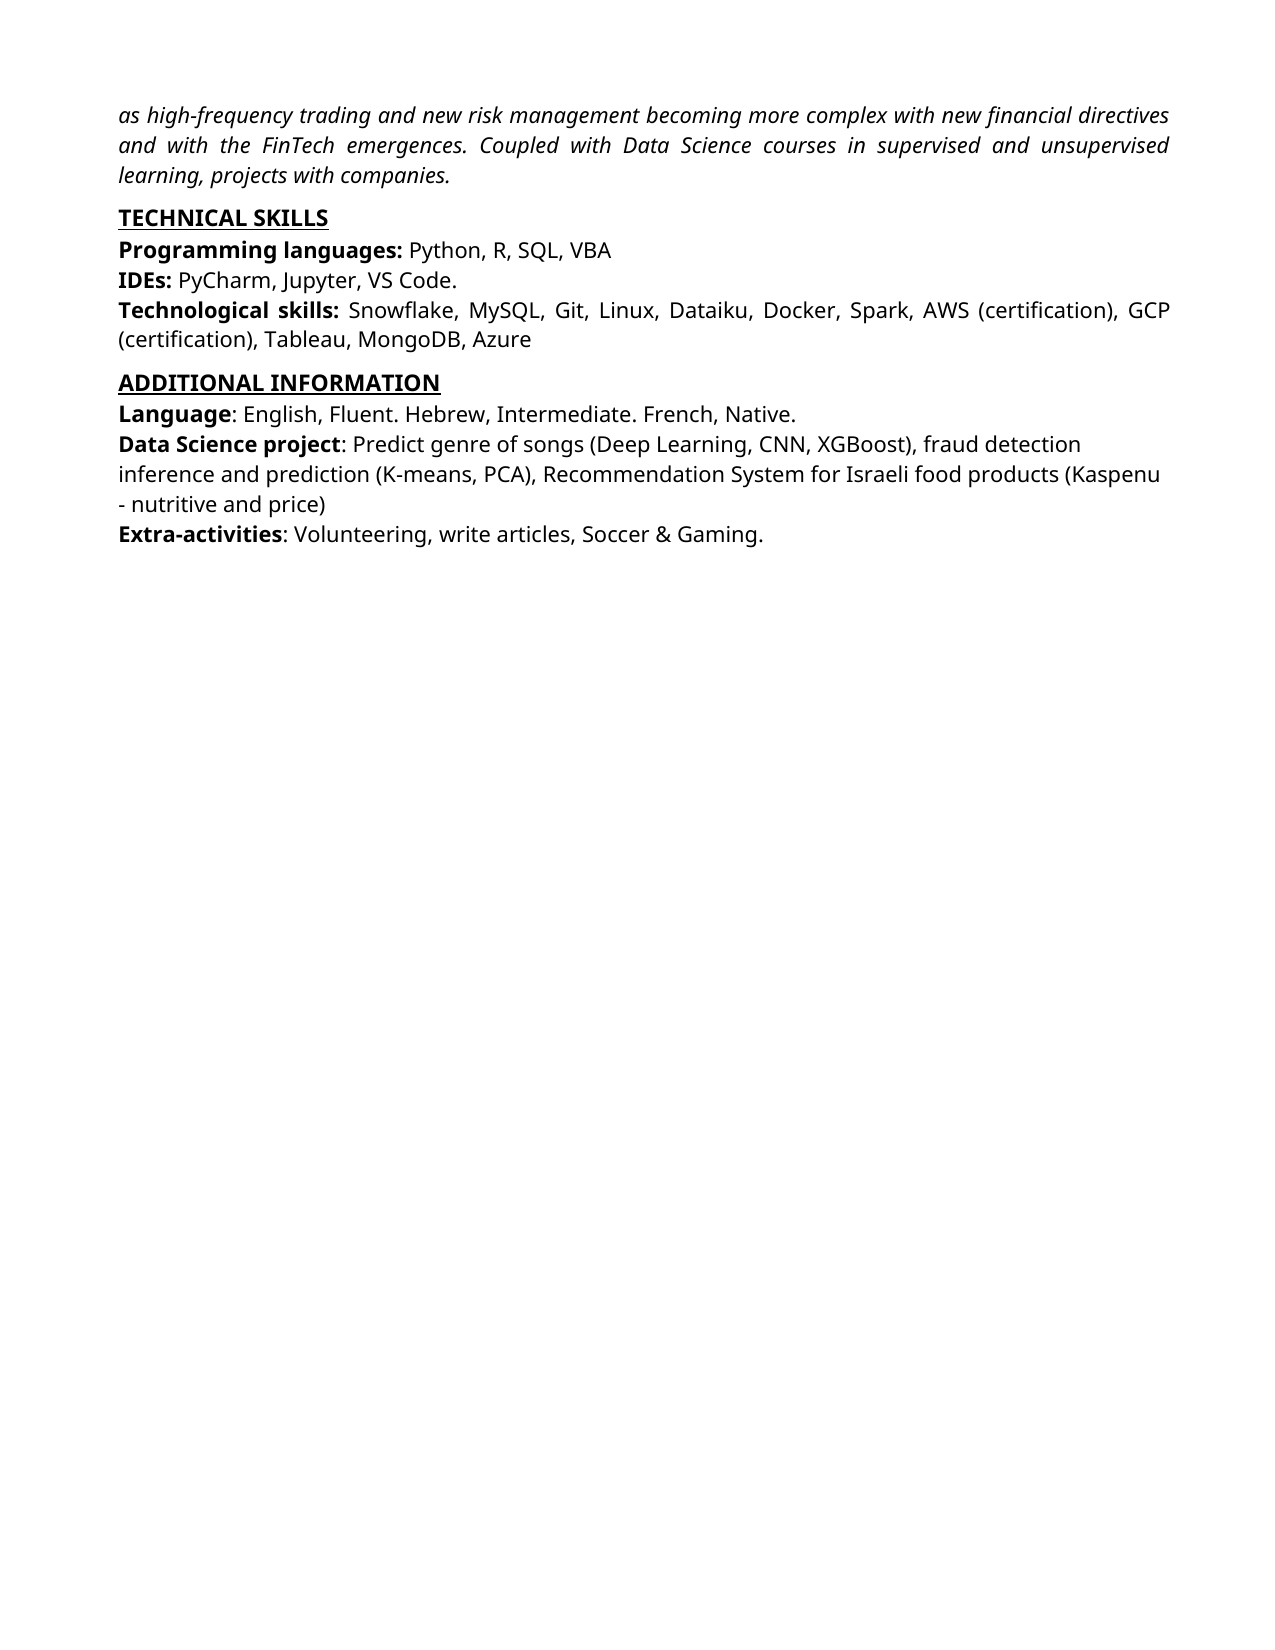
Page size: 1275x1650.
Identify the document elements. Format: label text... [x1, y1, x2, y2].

text IDEs: PyCharm, Jupyter, VS Code. [118, 265, 1172, 294]
text Programming languages: Python, R, SQL, VBA [118, 233, 1172, 265]
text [118, 100, 1172, 190]
text Language: English, Fluent. Hebrew, Intermediate. French, Native. Data Science project: Predict genre of songs (Deep Learning, CNN, XGBoost), fraud detection inference and prediction (K-means, PCA), Recommendation System for Israeli food products (Kaspenu - nutritive and price) [118, 398, 1172, 518]
text Extra-activities: Volunteering, write articles, Soccer & Gaming. [118, 518, 1172, 548]
text TECHNICAL SKILLS [118, 202, 1172, 233]
text Technological skills: Snowflake, MySQL, Git, Linux, Dataiku, Docker, Spark, AWS (certification), GCP (certification), Tableau, MongoDB, Azure [118, 294, 1172, 354]
text ADDITIONAL INFORMATION [118, 367, 1172, 398]
